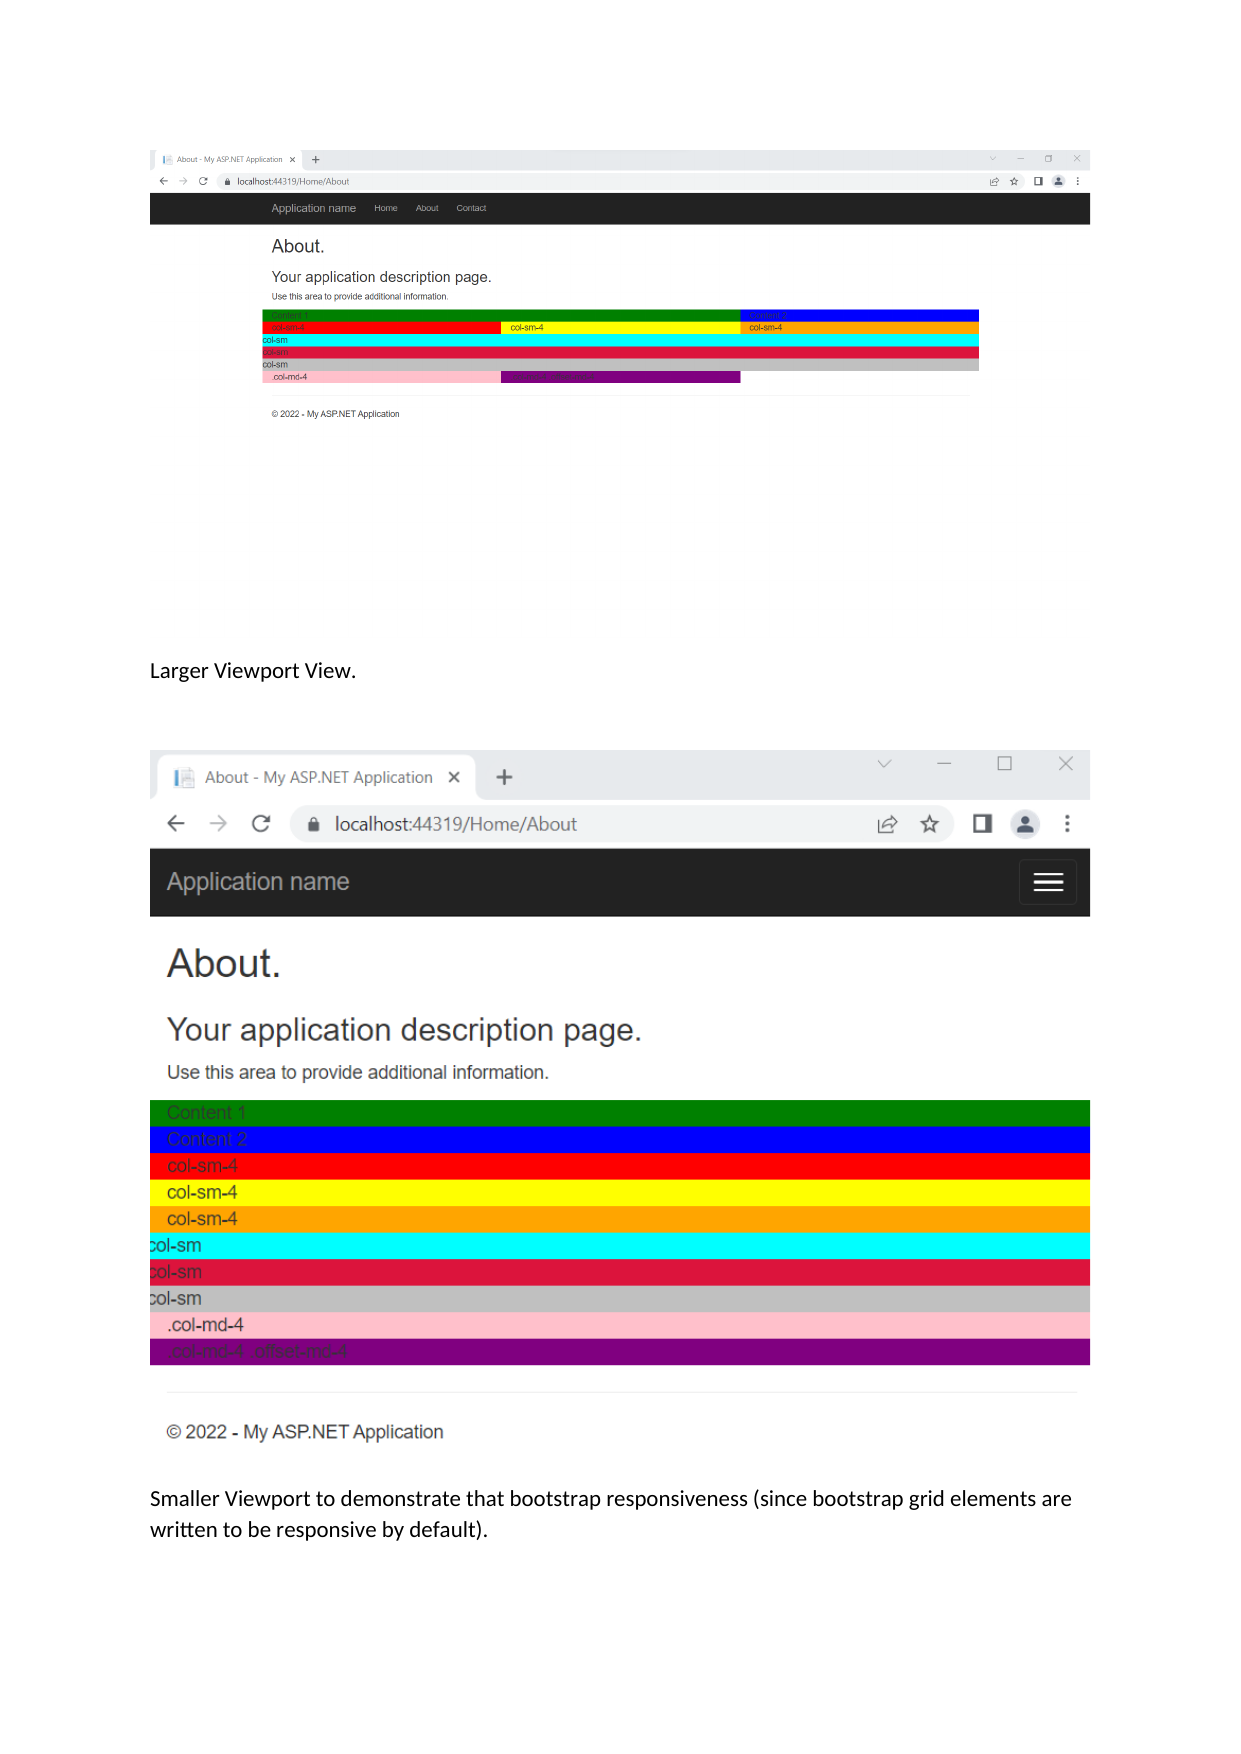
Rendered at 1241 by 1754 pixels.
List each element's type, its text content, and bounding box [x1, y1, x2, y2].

text Smaller Viewport to demonstrate that bootstrap responsiveness (since bootstrap grid elements are written to be responsive by default). [150, 1484, 1090, 1543]
picture [150, 150, 1091, 638]
picture [150, 750, 1091, 1466]
text Larger Viewport View. [150, 656, 1090, 684]
